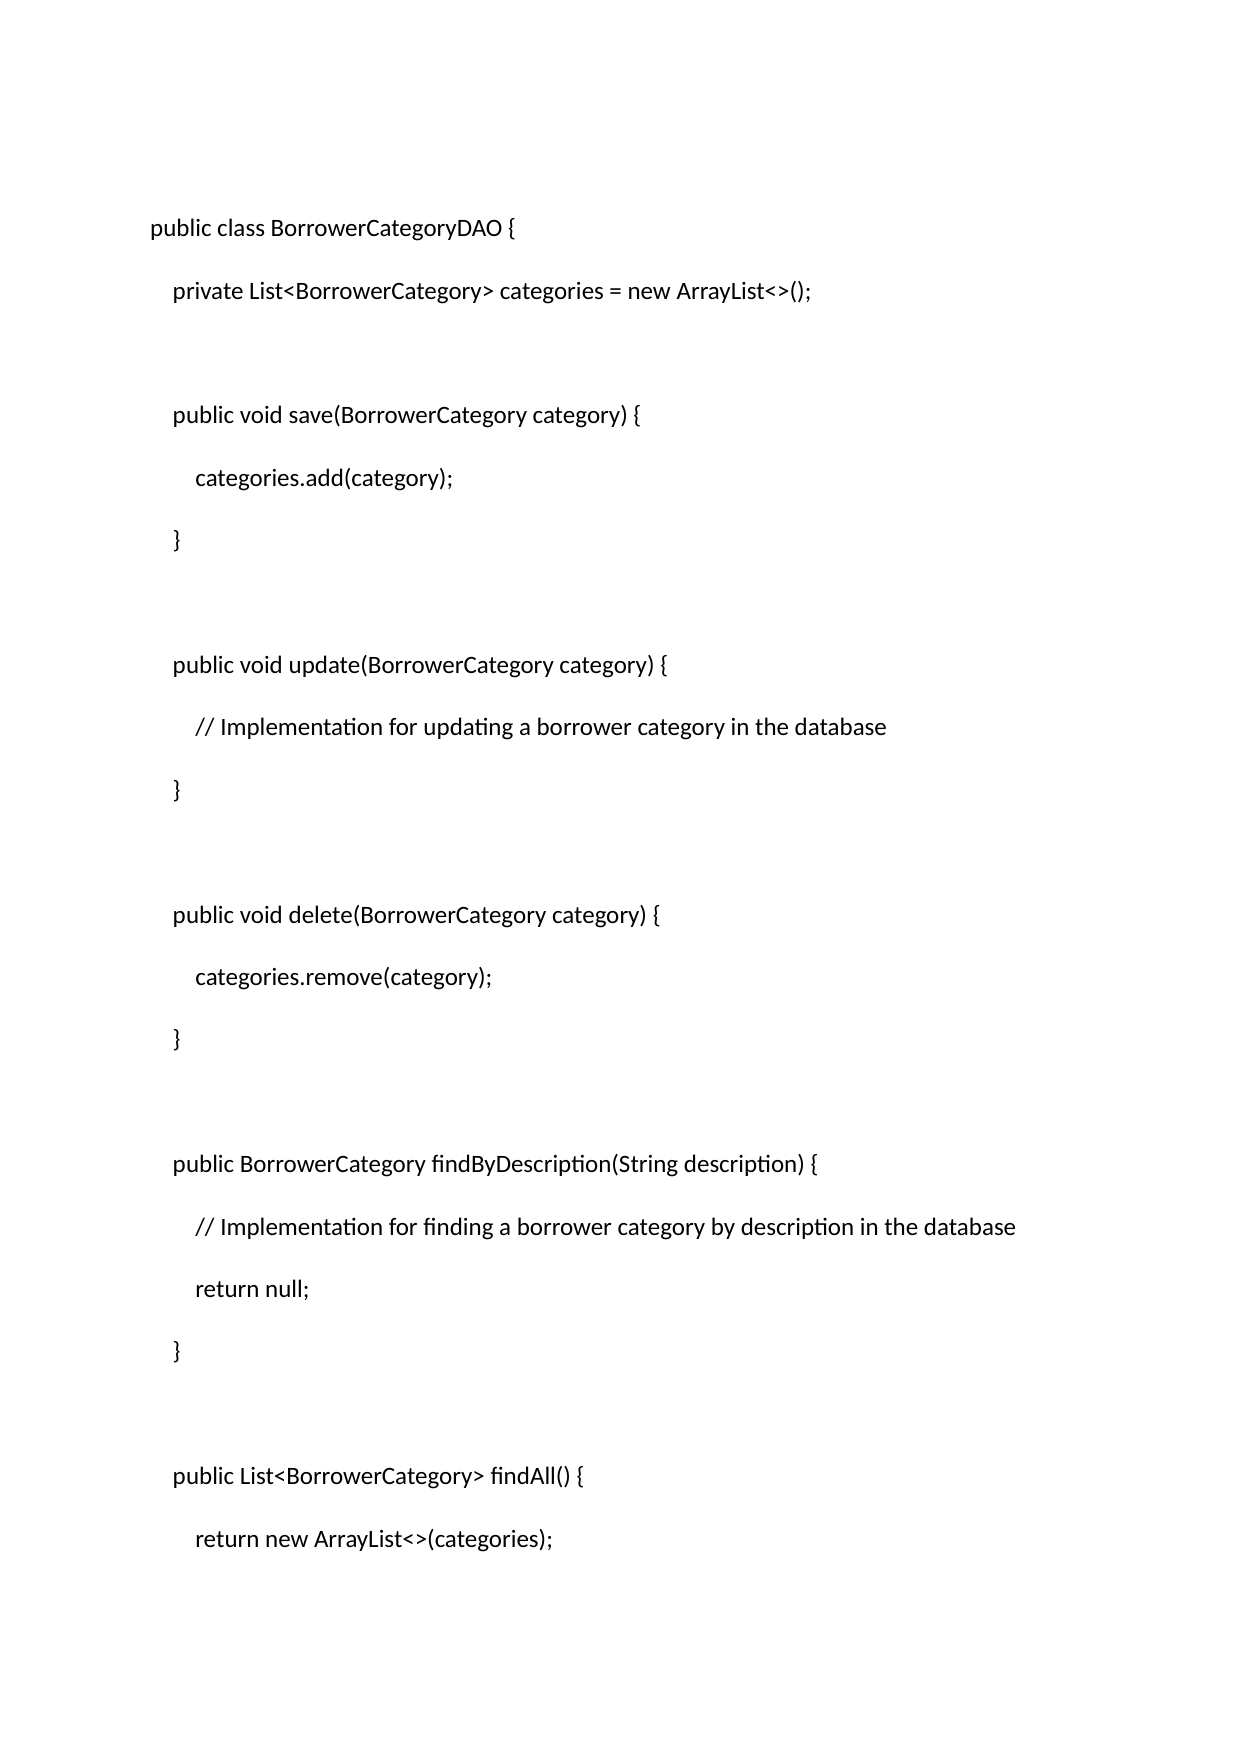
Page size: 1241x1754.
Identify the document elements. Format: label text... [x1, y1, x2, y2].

text public void save(BorrowerCategory category) { [150, 399, 1090, 430]
text public List<BorrowerCategory> findAll() { [150, 1460, 1090, 1491]
text private List<BorrowerCategory> categories = new ArrayList<>(); [150, 275, 1090, 305]
text } [150, 1336, 1090, 1366]
text return new ArrayList<>(categories); [150, 1523, 1090, 1553]
text public BorrowerCategory findByDescription(String description) { [150, 1148, 1090, 1179]
text // Implementation for finding a borrower category by description in the database [150, 1211, 1090, 1241]
text } [150, 774, 1090, 804]
text public void delete(BorrowerCategory category) { [150, 899, 1090, 929]
text public class BorrowerCategoryDAO { [150, 212, 1090, 243]
text // Implementation for updating a borrower category in the database [150, 712, 1090, 742]
text } [150, 1023, 1090, 1054]
text categories.add(category); [150, 462, 1090, 492]
text categories.remove(category); [150, 961, 1090, 992]
text return null; [150, 1273, 1090, 1304]
text public void update(BorrowerCategory category) { [150, 649, 1090, 680]
text } [150, 524, 1090, 555]
